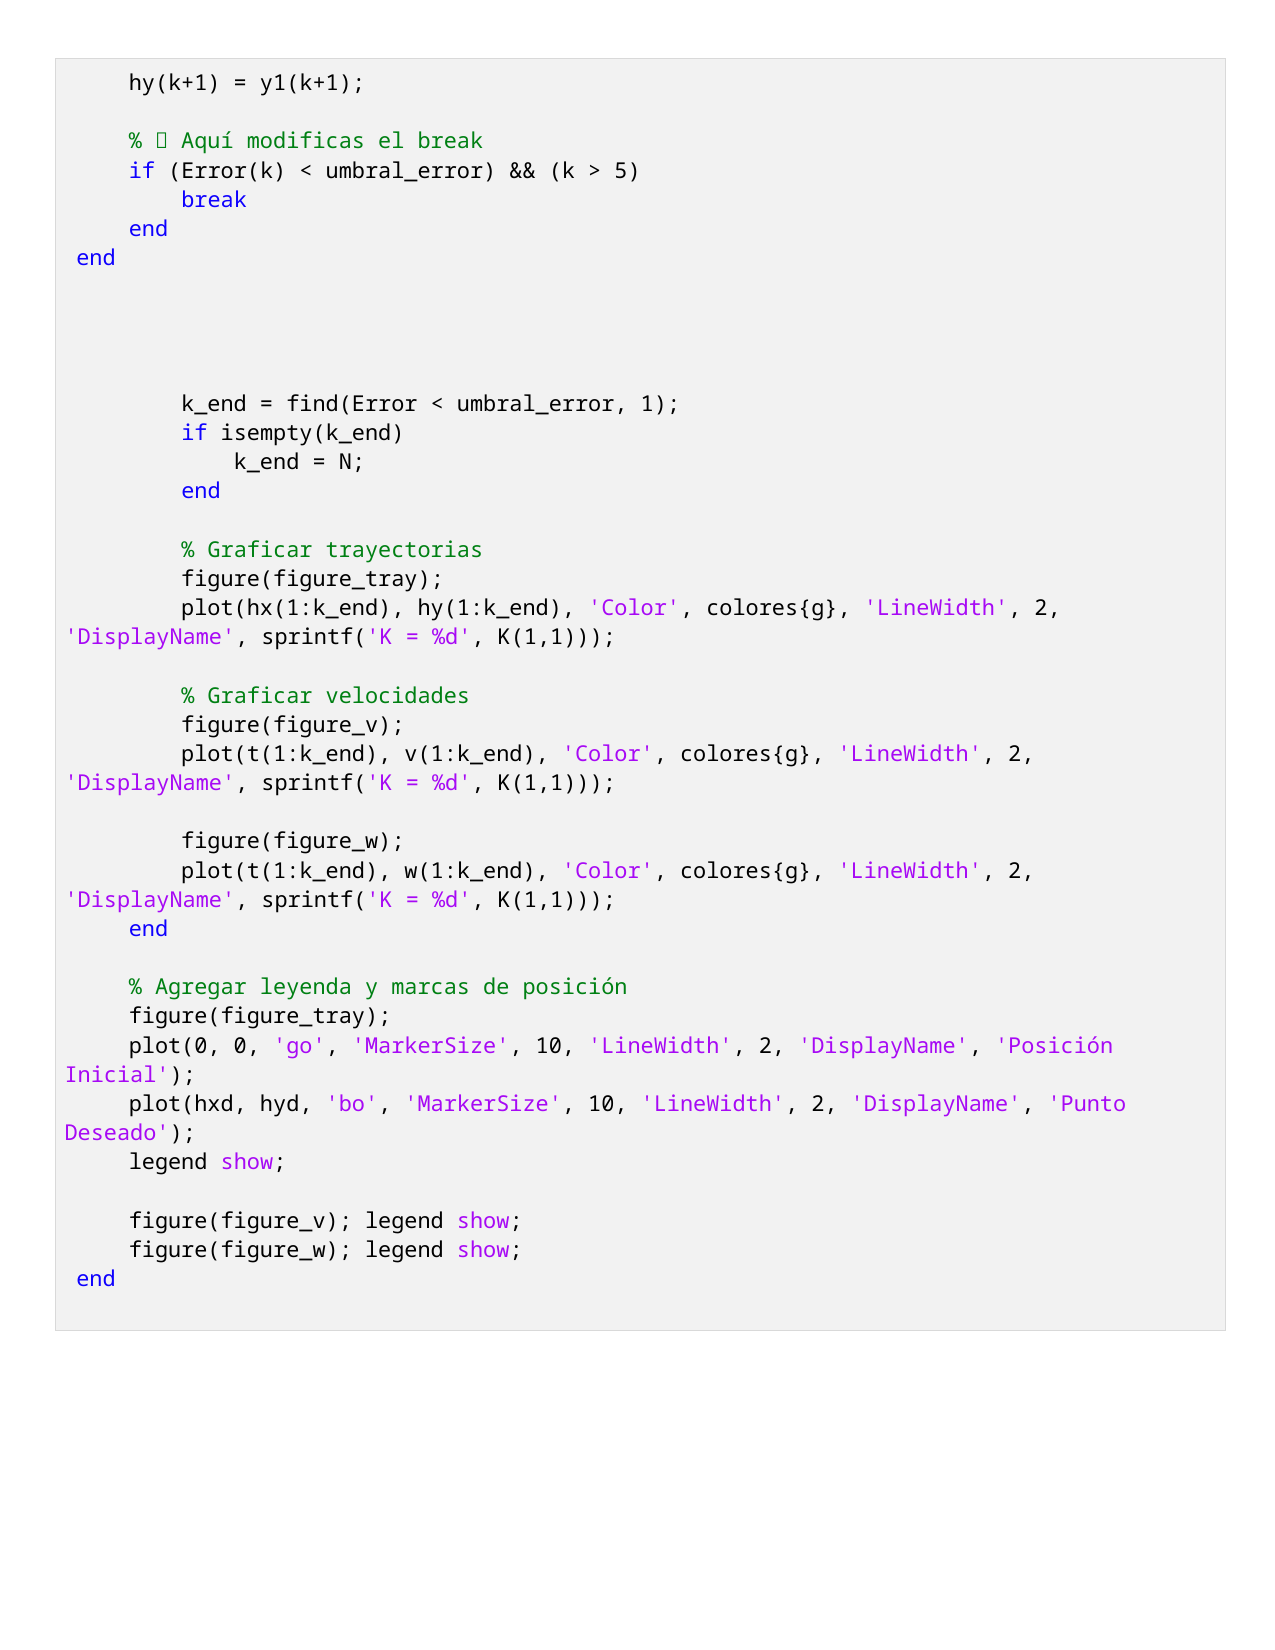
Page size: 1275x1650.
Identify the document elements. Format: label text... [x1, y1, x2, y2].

text end [56, 1254, 1225, 1283]
text k_end = N; [56, 437, 1225, 467]
text legend show; [56, 1137, 1225, 1167]
text plot(hxd, hyd, 'bo', 'MarkerSize', 10, 'LineWidth', 2, 'DisplayName', 'Punto Deseado'); [56, 1079, 1225, 1137]
text hy(k+1) = y1(k+1); [56, 59, 1225, 87]
text plot(hx(1:k_end), hy(1:k_end), 'Color', colores{g}, 'LineWidth', 2, 'DisplayName', sprintf('K = %d', K(1,1))); [56, 583, 1225, 642]
text plot(t(1:k_end), v(1:k_end), 'Color', colores{g}, 'LineWidth', 2, 'DisplayName', sprintf('K = %d', K(1,1))); [56, 729, 1225, 787]
text % Graficar velocidades [56, 671, 1225, 700]
text end [56, 233, 1225, 262]
text figure(figure_w); [56, 817, 1225, 846]
text figure(figure_v); [56, 700, 1225, 729]
text figure(figure_v); legend show; [56, 1196, 1225, 1225]
text % Agregar leyenda y marcas de posición [56, 962, 1225, 992]
text plot(0, 0, 'go', 'MarkerSize', 10, 'LineWidth', 2, 'DisplayName', 'Posición Inicial'); [56, 1021, 1225, 1079]
text % Graficar trayectorias [56, 525, 1225, 554]
text end [56, 904, 1225, 933]
text if (Error(k) < umbral_error) && (k > 5) [56, 146, 1225, 175]
text k_end = find(Error < umbral_error, 1); [56, 379, 1225, 408]
text figure(figure_w); legend show; [56, 1225, 1225, 1254]
text % 🔥 Aquí modificas el break [56, 117, 1225, 146]
text break [56, 175, 1225, 204]
text figure(figure_tray); [56, 992, 1225, 1021]
text end [56, 204, 1225, 233]
text plot(t(1:k_end), w(1:k_end), 'Color', colores{g}, 'LineWidth', 2, 'DisplayName', sprintf('K = %d', K(1,1))); [56, 846, 1225, 904]
text if isempty(k_end) [56, 408, 1225, 437]
text figure(figure_tray); [56, 554, 1225, 583]
text end [56, 467, 1225, 496]
